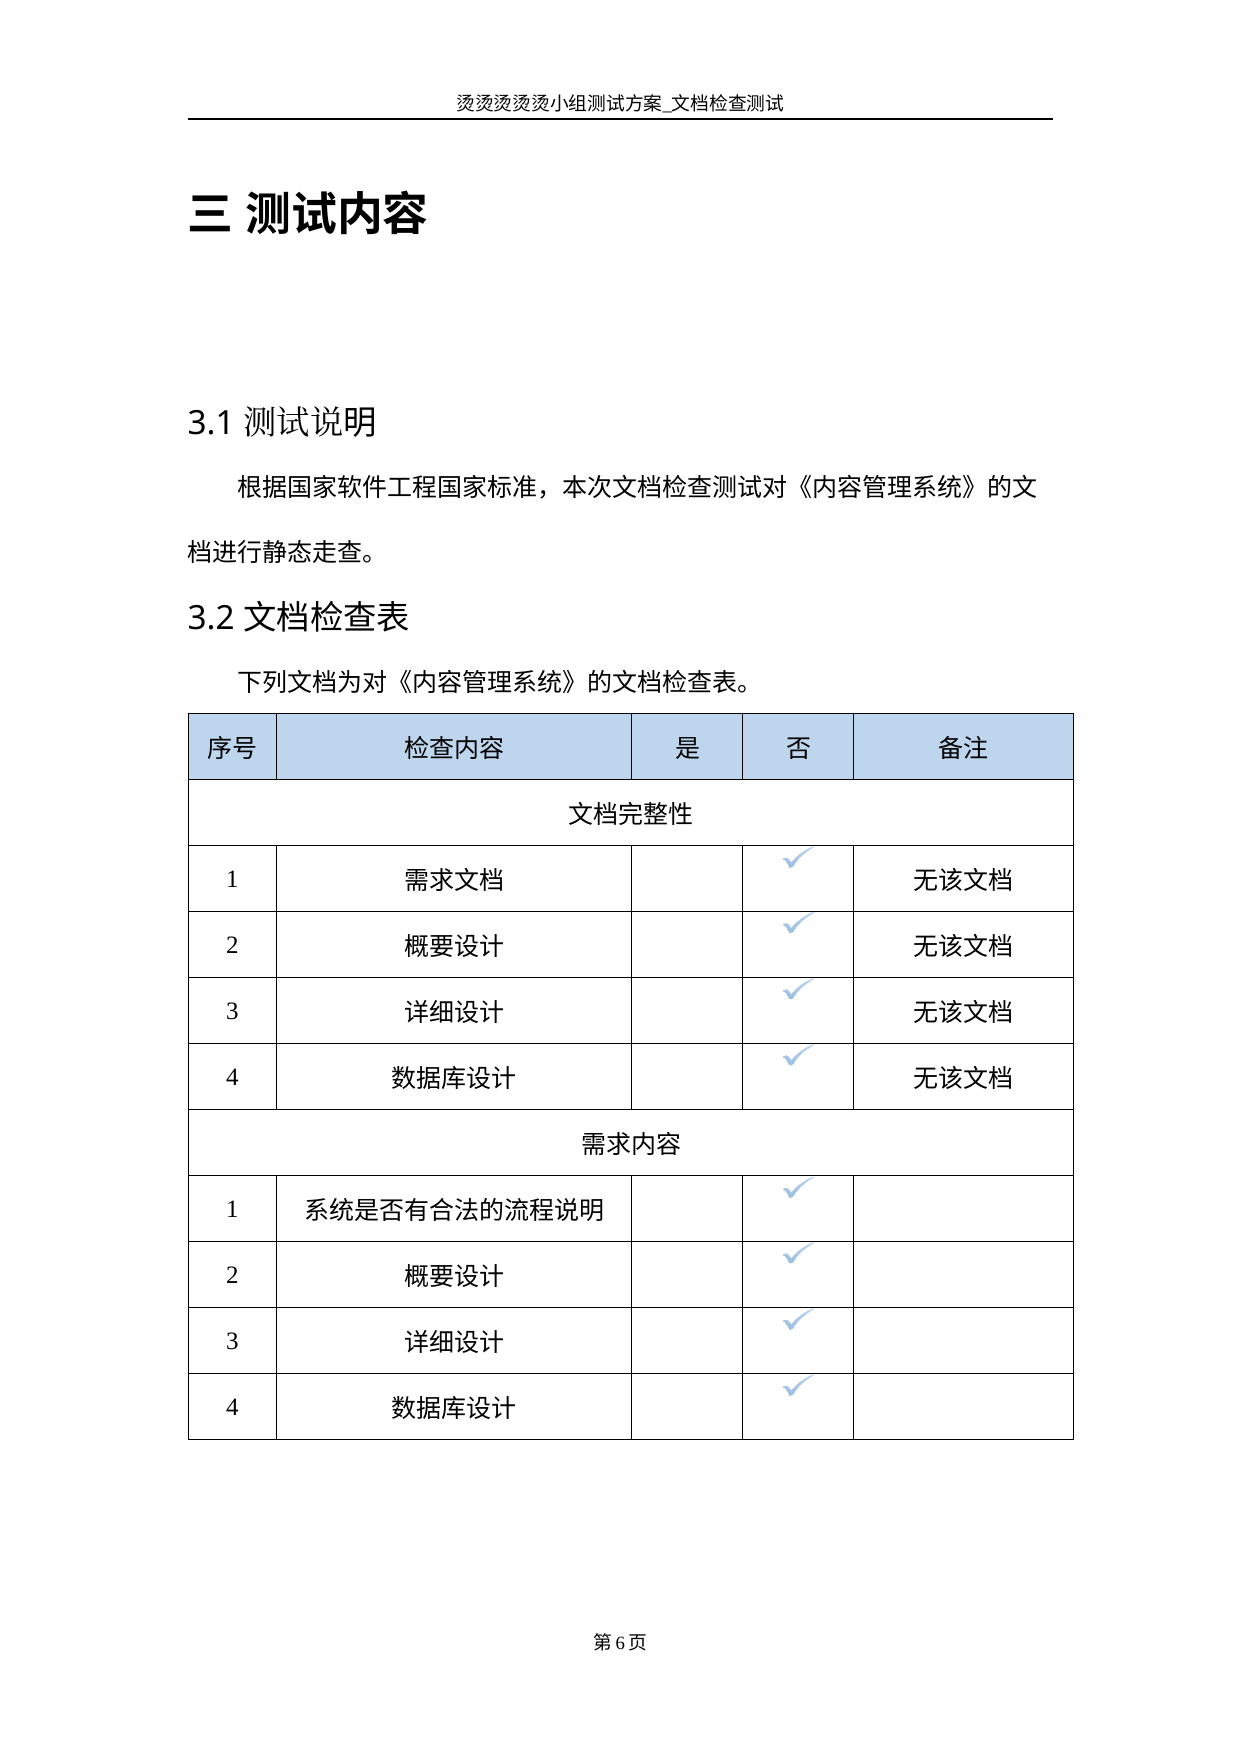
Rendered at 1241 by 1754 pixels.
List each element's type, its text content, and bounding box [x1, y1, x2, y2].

table_cell [632, 1176, 742, 1241]
table_cell 文档完整性 [189, 780, 1073, 845]
table_cell 1 [189, 1176, 276, 1241]
table_cell [743, 1242, 853, 1307]
table_cell [854, 1374, 1073, 1439]
table_header 备注 [854, 714, 1073, 779]
table_cell [632, 978, 742, 1043]
table_cell 1 [189, 846, 276, 911]
subtitle 3.1 测试说明 [187, 388, 1053, 453]
table_cell 2 [189, 912, 276, 977]
table_cell [743, 912, 853, 977]
table_cell 3 [189, 1308, 276, 1373]
table_cell [632, 1308, 742, 1373]
table_cell 4 [189, 1044, 276, 1109]
table_cell [854, 1176, 1073, 1241]
table_header 是 [632, 714, 742, 779]
table_cell 无该文档 [854, 978, 1073, 1043]
table_cell 3 [189, 978, 276, 1043]
table_cell [632, 1044, 742, 1109]
table_cell 无该文档 [854, 846, 1073, 911]
table_cell 系统是否有合法的流程说明 [277, 1176, 631, 1241]
table_cell [632, 846, 742, 911]
table_cell [743, 1374, 853, 1439]
table_header 序号 [189, 714, 276, 779]
table_cell [743, 1044, 853, 1109]
table_cell 详细设计 [277, 1308, 631, 1373]
table_cell 详细设计 [277, 978, 631, 1043]
table_cell [632, 912, 742, 977]
table_cell 无该文档 [854, 1044, 1073, 1109]
table_cell 概要设计 [277, 912, 631, 977]
table_cell 数据库设计 [277, 1044, 631, 1109]
table_cell 概要设计 [277, 1242, 631, 1307]
table_cell [743, 1308, 853, 1373]
table_cell [743, 846, 853, 911]
table_cell 需求文档 [277, 846, 631, 911]
subtitle 三 测试内容 [187, 162, 1053, 259]
table_cell 数据库设计 [277, 1374, 631, 1439]
table_cell 无该文档 [854, 912, 1073, 977]
table_cell 4 [189, 1374, 276, 1439]
table_cell [854, 1308, 1073, 1373]
table_cell [743, 1176, 853, 1241]
subtitle 3.2 文档检查表 [187, 583, 1053, 648]
table_cell [854, 1242, 1073, 1307]
text 下列文档为对《内容管理系统》的文档检查表。 [187, 648, 1053, 713]
text 根据国家软件工程国家标准，本次文档检查测试对《内容管理系统》的文档进行静态走查。 [187, 453, 1053, 583]
table_cell [632, 1242, 742, 1307]
table_cell [743, 978, 853, 1043]
table_header 否 [743, 714, 853, 779]
table_cell 需求内容 [189, 1110, 1073, 1175]
table_cell 2 [189, 1242, 276, 1307]
table_cell [632, 1374, 742, 1439]
table_header 检查内容 [277, 714, 631, 779]
